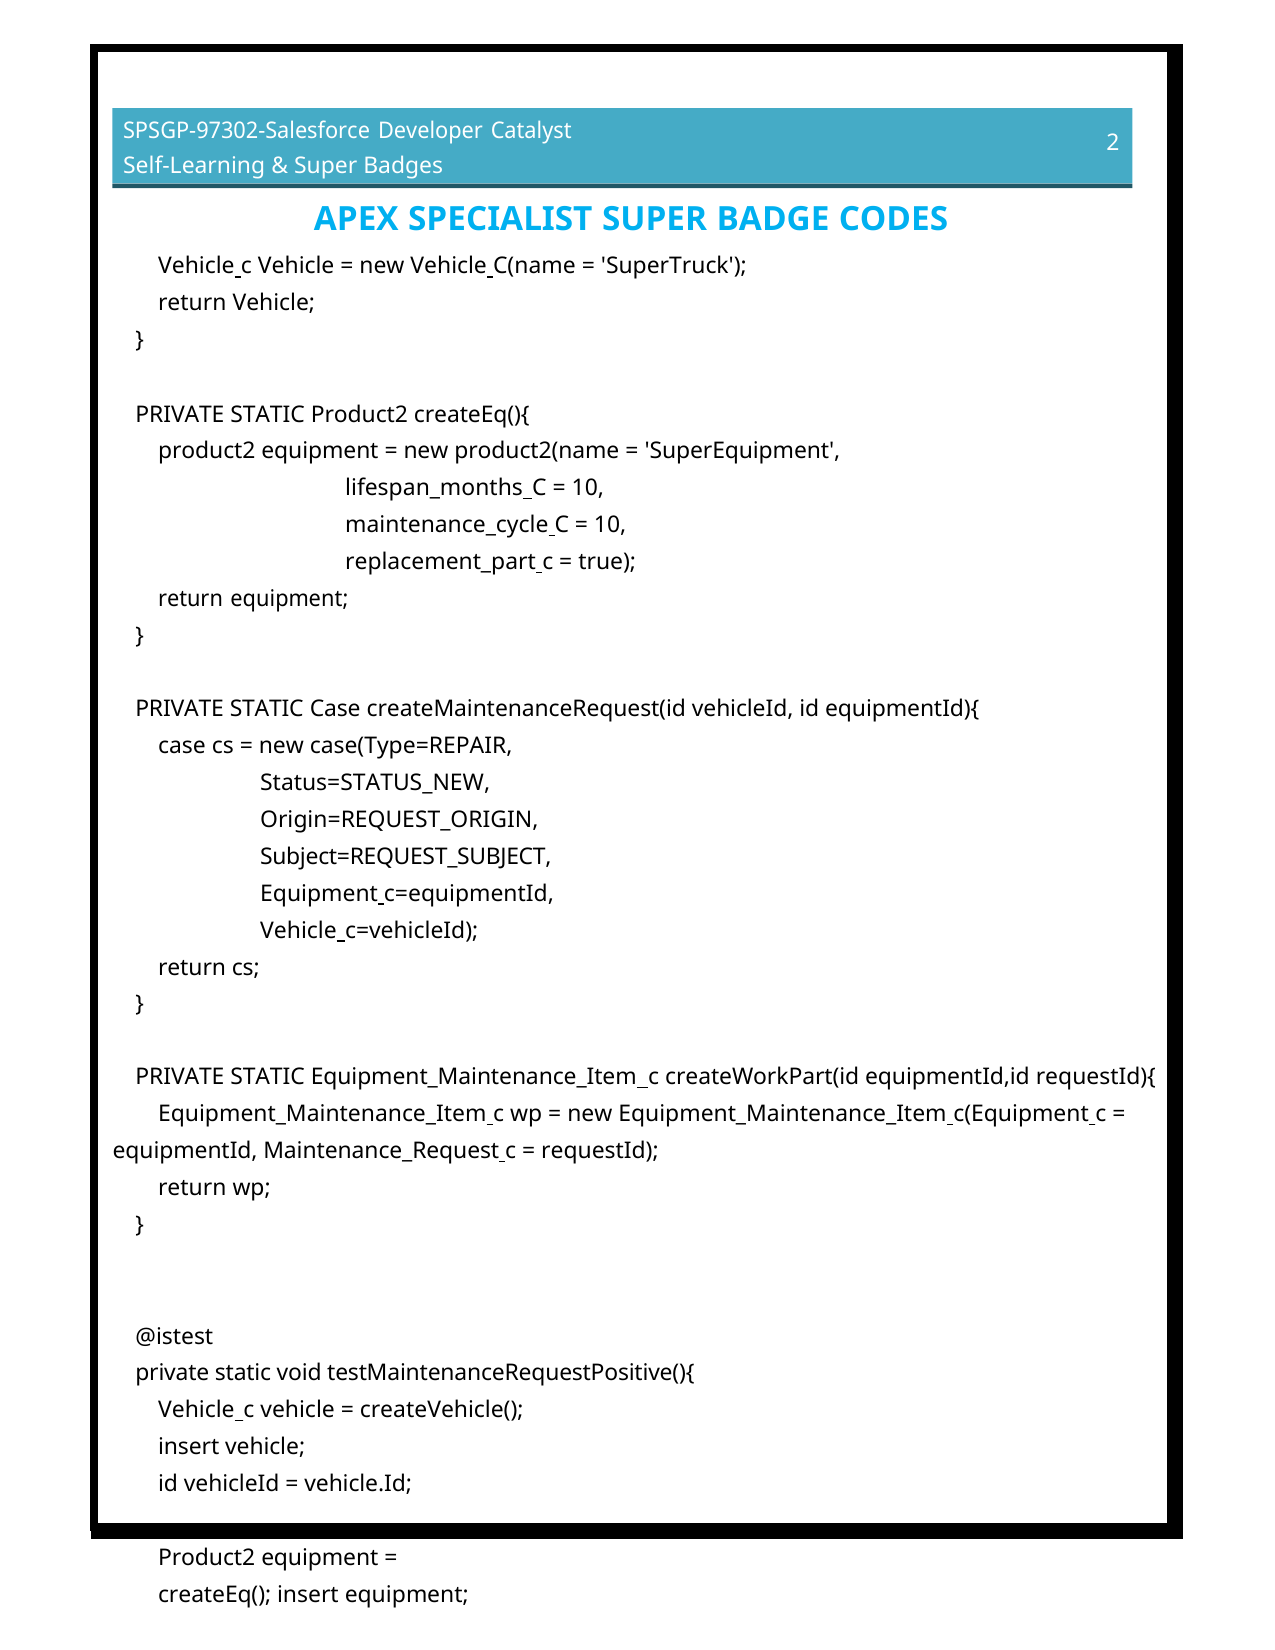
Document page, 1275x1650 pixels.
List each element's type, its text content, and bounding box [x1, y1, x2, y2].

text id vehicleId = vehicle.Id; [158, 1467, 1156, 1498]
text return equipment; [158, 582, 1156, 613]
text } [135, 987, 1156, 1018]
text @istest [135, 1320, 1156, 1351]
text Product2 equipment = createEq(); insert equipment; [158, 1541, 514, 1609]
text insert vehicle; [158, 1430, 1156, 1462]
text PRIVATE STATIC Case createMaintenanceRequest(id vehicleId, id equipmentId){ case cs = new case(Type=REPAIR, [135, 692, 987, 760]
text Equipment c=equipmentId, Vehicle c=vehicleId); [260, 877, 583, 945]
text maintenance_cycle C = 10, replacement_part c = true); [345, 508, 654, 576]
text private static void testMaintenanceRequestPositive(){ Vehicle c vehicle = createVehicle(); [135, 1356, 707, 1424]
text Self-Learning & Super Badges 2 [123, 142, 1156, 181]
text product2 equipment = new product2(name = 'SuperEquipment', lifespan_months C = 10, [158, 434, 914, 503]
text Vehicle c Vehicle = new Vehicle C(name = 'SuperTruck'); return Vehicle; [158, 249, 766, 318]
text SPSGP-97302-Salesforce Developer Catalyst [123, 121, 1156, 142]
text } [135, 1208, 1156, 1239]
text return cs; [158, 951, 1156, 982]
text PRIVATE STATIC Product2 createEq(){ [135, 398, 1156, 429]
subtitle APEX SPECIALIST SUPER BADGE CODES [222, 195, 1040, 241]
text Status=STATUS_NEW, Origin=REQUEST_ORIGIN, Subject=REQUEST_SUBJECT, [260, 766, 557, 871]
text } [135, 619, 1156, 650]
text equipmentId, Maintenance_Request c = requestId); return wp; [112, 1134, 689, 1202]
text } [135, 323, 1156, 355]
text PRIVATE STATIC Equipment_Maintenance_Item c createWorkPart(id equipmentId,id requestId){ Equipment_Maintenance_Item c wp = new Equipment_Maintenance_Item c(Equipment c = [135, 1060, 1156, 1128]
